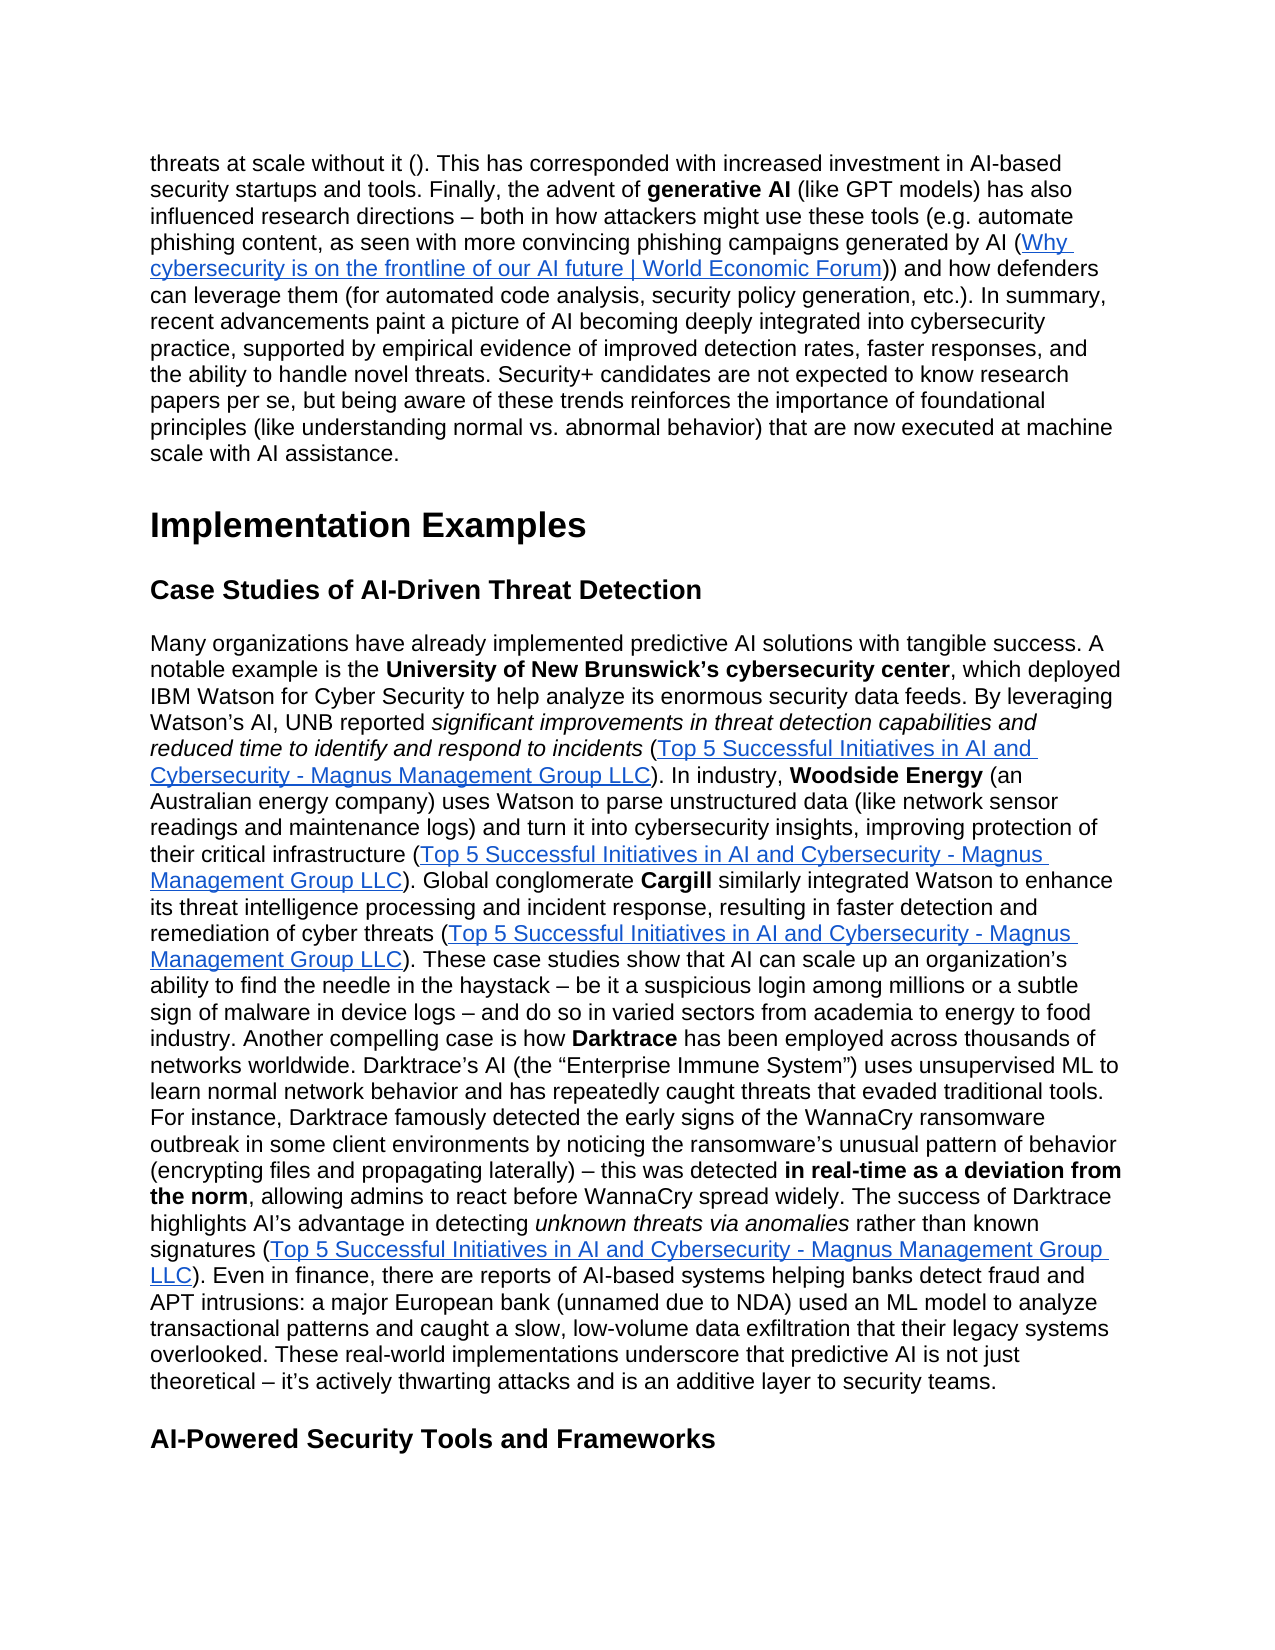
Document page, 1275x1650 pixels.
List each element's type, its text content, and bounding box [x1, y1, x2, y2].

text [150, 150, 1125, 466]
subtitle Implementation Examples [150, 504, 1125, 544]
subtitle AI-Powered Security Tools and Frameworks [150, 1423, 1125, 1454]
subtitle Case Studies of AI-Driven Threat Detection [150, 574, 1125, 605]
text Many organizations have already implemented predictive AI solutions with tangible success. A notable example is the University of New Brunswick’s cybersecurity center, which deployed IBM Watson for Cyber Security to help analyze its enormous security data feeds. By leveraging Watson’s AI, UNB reported significant improvements in threat detection capabilities and reduced time to identify and respond to incidents (Top 5 Successful Initiatives in AI and Cybersecurity - Magnus Management Group LLC). In industry, Woodside Energy (an Australian energy company) uses Watson to parse unstructured data (like network sensor readings and maintenance logs) and turn it into cybersecurity insights, improving protection of their critical infrastructure (Top 5 Successful Initiatives in AI and Cybersecurity - Magnus Management Group LLC). Global conglomerate Cargill similarly integrated Watson to enhance its threat intelligence processing and incident response, resulting in faster detection and remediation of cyber threats (Top 5 Successful Initiatives in AI and Cybersecurity - Magnus Management Group LLC). These case studies show that AI can scale up an organization’s ability to find the needle in the haystack – be it a suspicious login among millions or a subtle sign of malware in device logs – and do so in varied sectors from academia to energy to food industry. Another compelling case is how Darktrace has been employed across thousands of networks worldwide. Darktrace’s AI (the “Enterprise Immune System”) uses unsupervised ML to learn normal network behavior and has repeatedly caught threats that evaded traditional tools. For instance, Darktrace famously detected the early signs of the WannaCry ransomware outbreak in some client environments by noticing the ransomware’s unusual pattern of behavior (encrypting files and propagating laterally) – this was detected in real-time as a deviation from the norm, allowing admins to react before WannaCry spread widely. The success of Darktrace highlights AI’s advantage in detecting unknown threats via anomalies rather than known signatures (Top 5 Successful Initiatives in AI and Cybersecurity - Magnus Management Group LLC). Even in finance, there are reports of AI-based systems helping banks detect fraud and APT intrusions: a major European bank (unnamed due to NDA) used an ML model to analyze transactional patterns and caught a slow, low-volume data exfiltration that their legacy systems overlooked. These real-world implementations underscore that predictive AI is not just theoretical – it’s actively thwarting attacks and is an additive layer to security teams. [150, 630, 1125, 1394]
